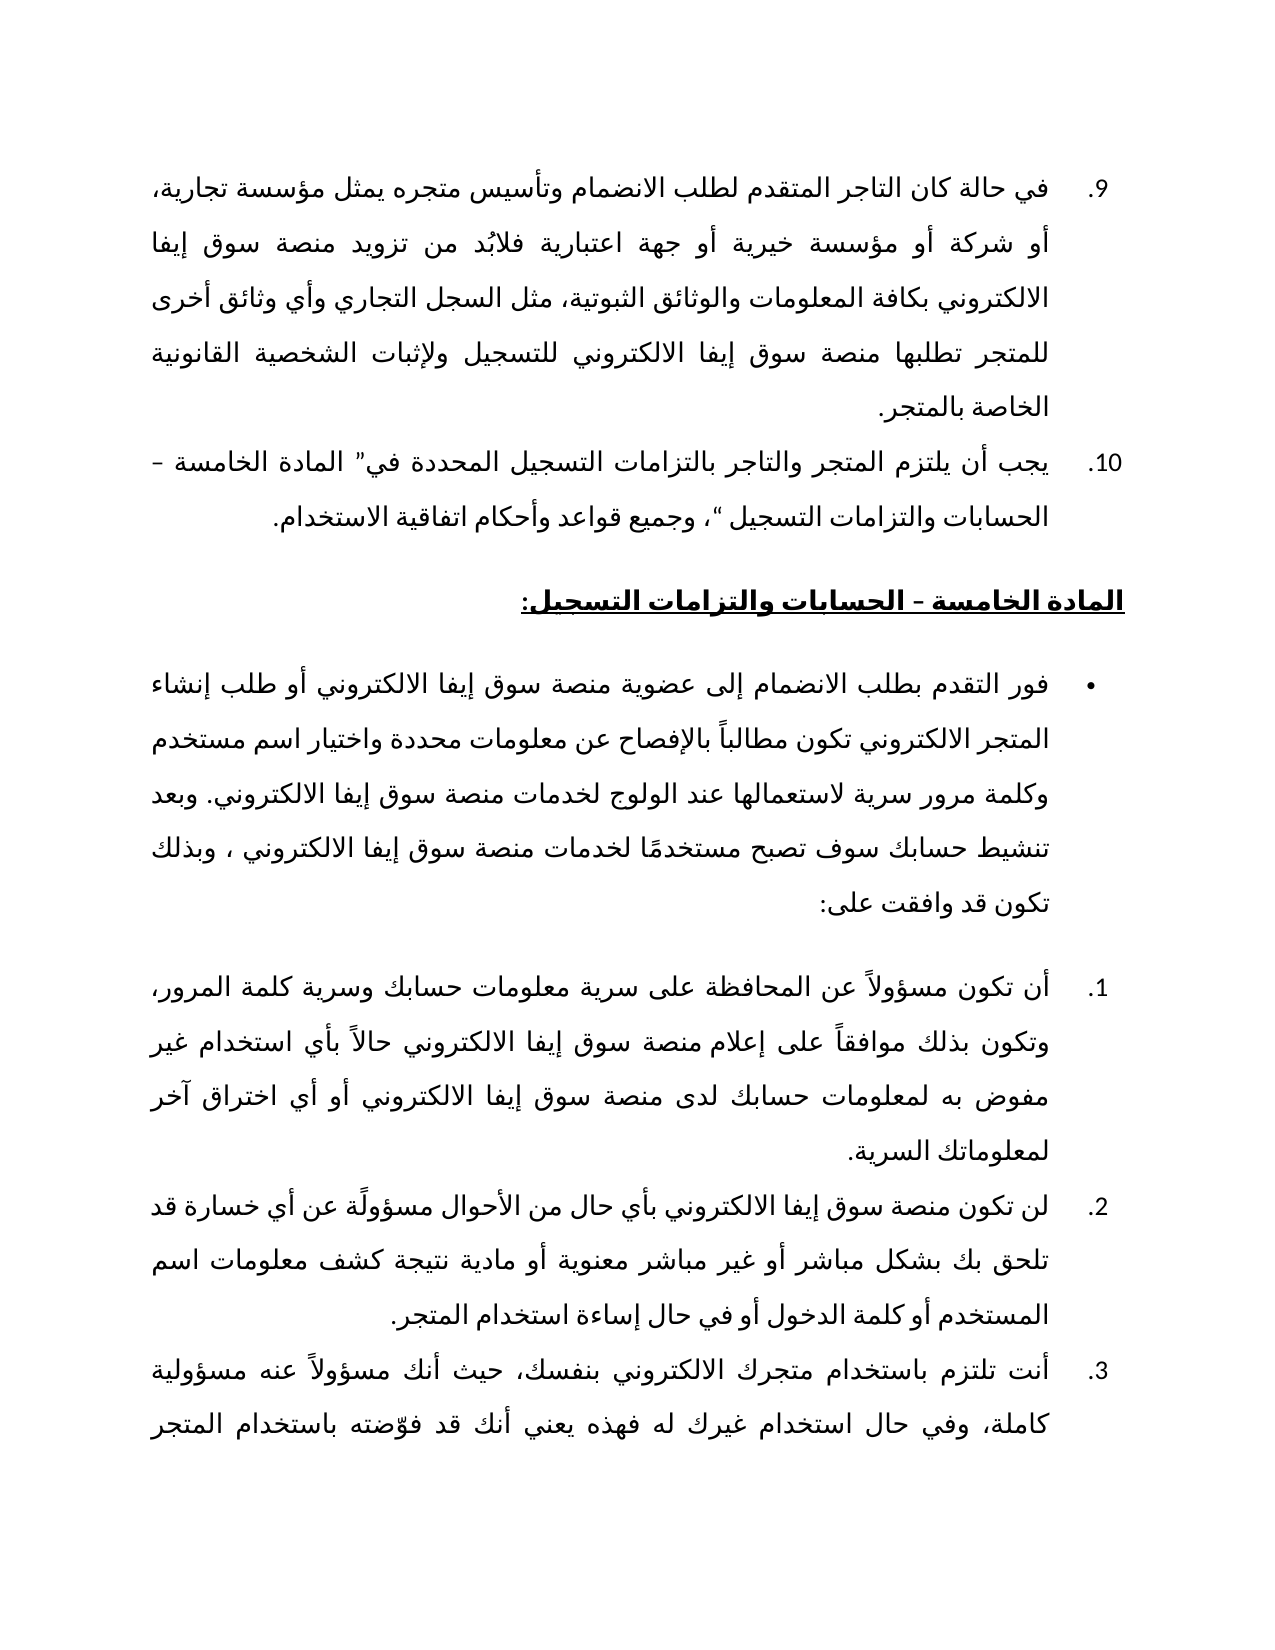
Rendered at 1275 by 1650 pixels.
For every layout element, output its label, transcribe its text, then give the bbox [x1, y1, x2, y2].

list لن تكون منصة سوق إيفا الالكتروني بأي حال من الأحوال مسؤولًة عن أي خسارة قد تلحق بك بشكل مباشر أو غير مباشر معنوية أو مادية نتيجة كشف معلومات اسم المستخدم أو كلمة الدخول أو في حال إساءة استخدام المتجر. [150, 1167, 1087, 1331]
list في حالة كان التاجر المتقدم لطلب الانضمام وتأسيس متجره يمثل مؤسسة تجارية، أو شركة أو مؤسسة خيرية أو جهة اعتبارية فلابُد من تزويد منصة سوق إيفا الالكتروني بكافة المعلومات والوثائق الثبوتية، مثل السجل التجاري وأي وثائق أخرى للمتجر تطلبها منصة سوق إيفا الالكتروني للتسجيل ولإثبات الشخصية القانونية الخاصة بالمتجر. [150, 150, 1087, 423]
list يجب أن يلتزم المتجر والتاجر بالتزامات التسجيل المحددة في” المادة الخامسة – الحسابات والتزامات التسجيل “، وجميع قواعد وأحكام اتفاقية الاستخدام. [150, 423, 1087, 533]
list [150, 1331, 1087, 1441]
text المادة الخامسة – الحسابات والتزامات التسجيل: [150, 562, 1125, 617]
list أن تكون مسؤولاً عن المحافظة على سرية معلومات حسابك وسرية كلمة المرور، وتكون بذلك موافقاً على إعلام منصة سوق إيفا الالكتروني حالاً بأي استخدام غير مفوض به لمعلومات حسابك لدى منصة سوق إيفا الالكتروني أو أي اختراق آخر لمعلوماتك السرية. [150, 948, 1087, 1167]
list فور التقدم بطلب الانضمام إلى عضوية منصة سوق إيفا الالكتروني أو طلب إنشاء المتجر الالكتروني تكون مطالباً بالإفصاح عن معلومات محددة واختيار اسم مستخدم وكلمة مرور سرية لاستعمالها عند الولوج لخدمات منصة سوق إيفا الالكتروني. وبعد تنشيط حسابك سوف تصبح مستخدمًا لخدمات منصة سوق إيفا الالكتروني ، وبذلك تكون قد وافقت على: [150, 646, 1087, 919]
